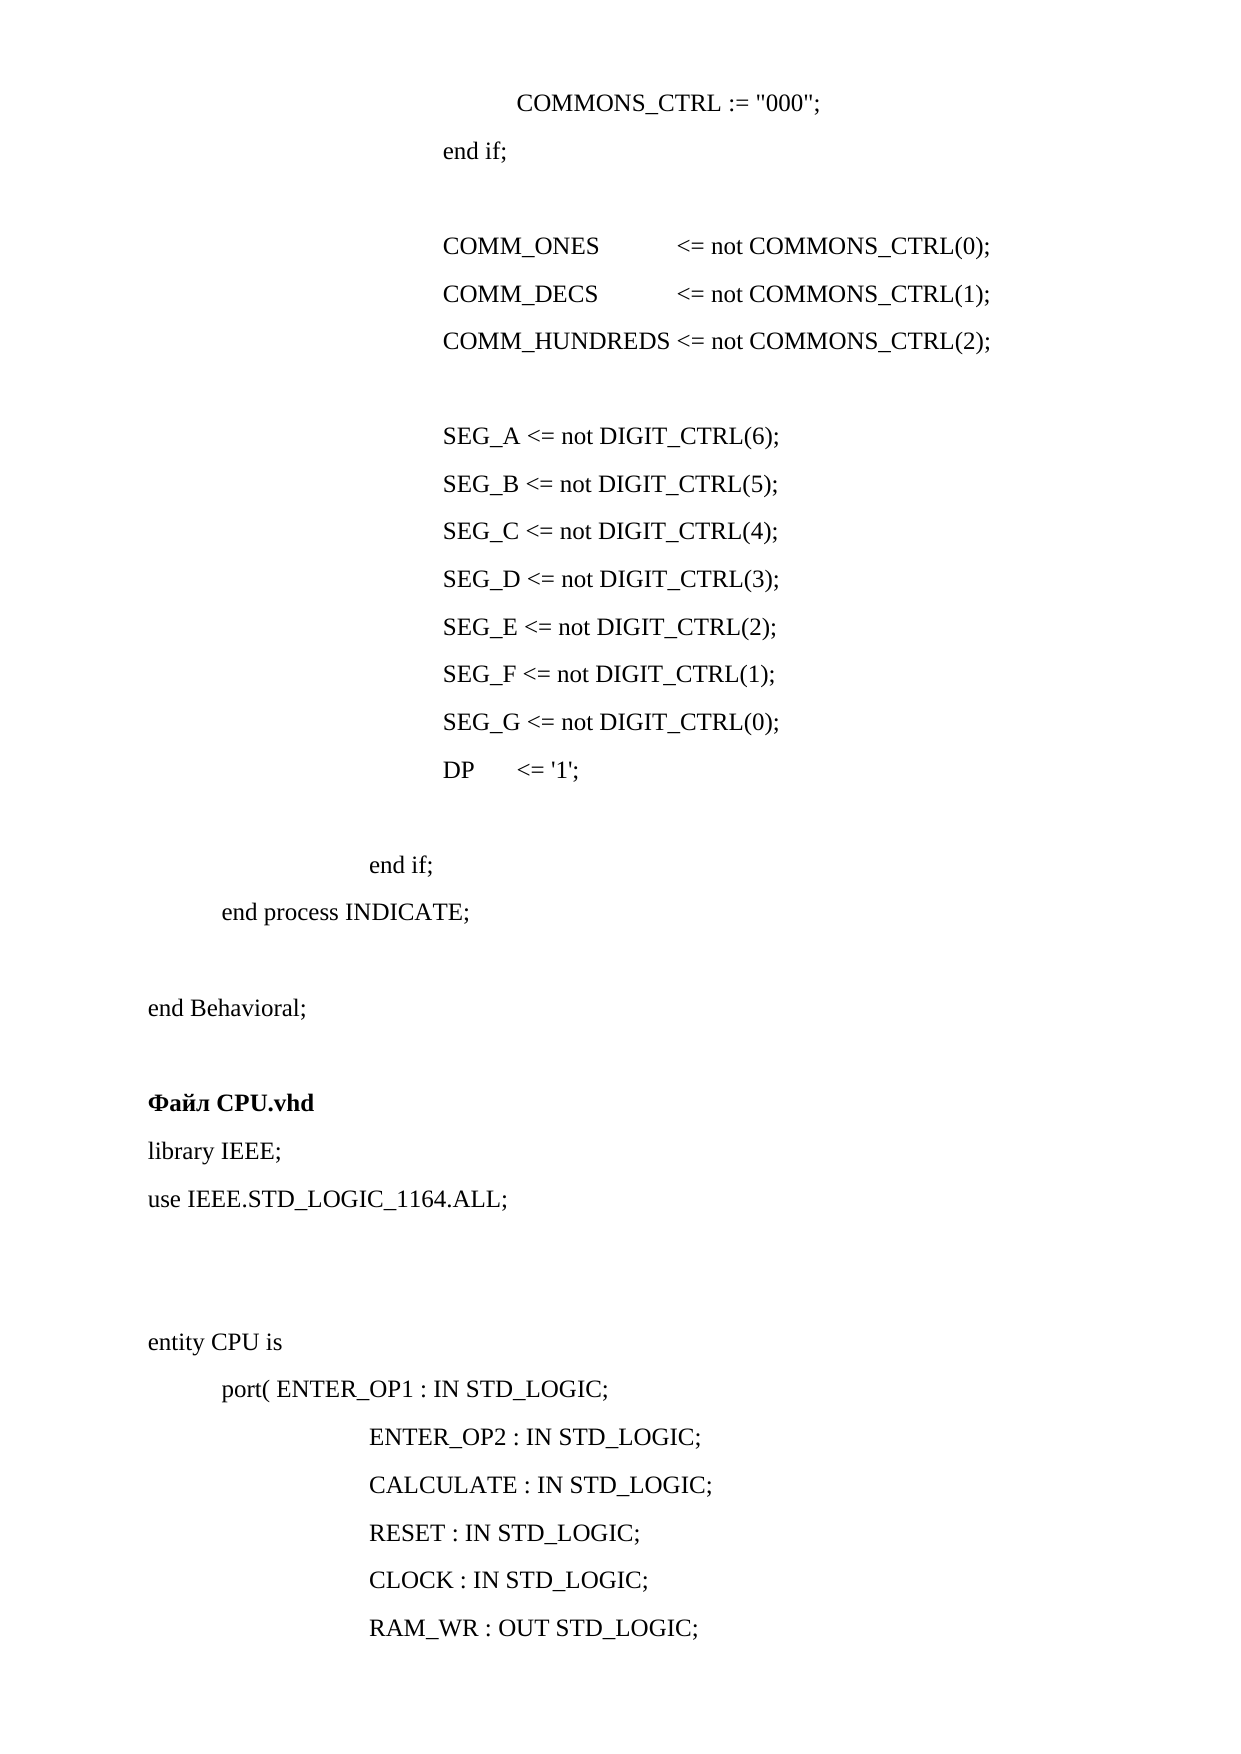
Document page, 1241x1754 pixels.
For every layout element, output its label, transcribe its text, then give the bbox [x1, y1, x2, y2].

text SEG_E <= not DIGIT_CTRL(2); [148, 612, 1152, 641]
text library IEEE; [148, 1136, 1152, 1165]
text end process INDICATE; [148, 897, 1152, 926]
text COMM_HUNDREDS <= not COMMONS_CTRL(2); [148, 326, 1152, 355]
text end if; [148, 850, 1152, 878]
text Файл CPU.vhd [148, 1088, 1152, 1117]
text entity CPU is [148, 1327, 1152, 1356]
text SEG_F <= not DIGIT_CTRL(1); [148, 659, 1152, 688]
text end Behavioral; [148, 993, 1152, 1022]
text CALCULATE : IN STD_LOGIC; [148, 1470, 1152, 1499]
text COMM_ONES <= not COMMONS_CTRL(0); [148, 231, 1152, 260]
text ENTER_OP2 : IN STD_LOGIC; [148, 1422, 1152, 1451]
text SEG_D <= not DIGIT_CTRL(3); [148, 564, 1152, 593]
text port( ENTER_OP1 : IN STD_LOGIC; [148, 1374, 1152, 1403]
text end if; [148, 136, 1152, 165]
text SEG_A <= not DIGIT_CTRL(6); [148, 421, 1152, 450]
text CLOCK : IN STD_LOGIC; [148, 1565, 1152, 1594]
text SEG_G <= not DIGIT_CTRL(0); [148, 707, 1152, 736]
text COMMONS_CTRL := "000"; [148, 88, 1152, 117]
text use IEEE.STD_LOGIC_1164.ALL; [148, 1184, 1152, 1212]
text SEG_B <= not DIGIT_CTRL(5); [148, 469, 1152, 497]
text RAM_WR : OUT STD_LOGIC; [148, 1613, 1152, 1642]
text DP <= '1'; [148, 755, 1152, 784]
text SEG_C <= not DIGIT_CTRL(4); [148, 516, 1152, 545]
text COMM_DECS <= not COMMONS_CTRL(1); [148, 279, 1152, 307]
text RESET : IN STD_LOGIC; [148, 1518, 1152, 1546]
